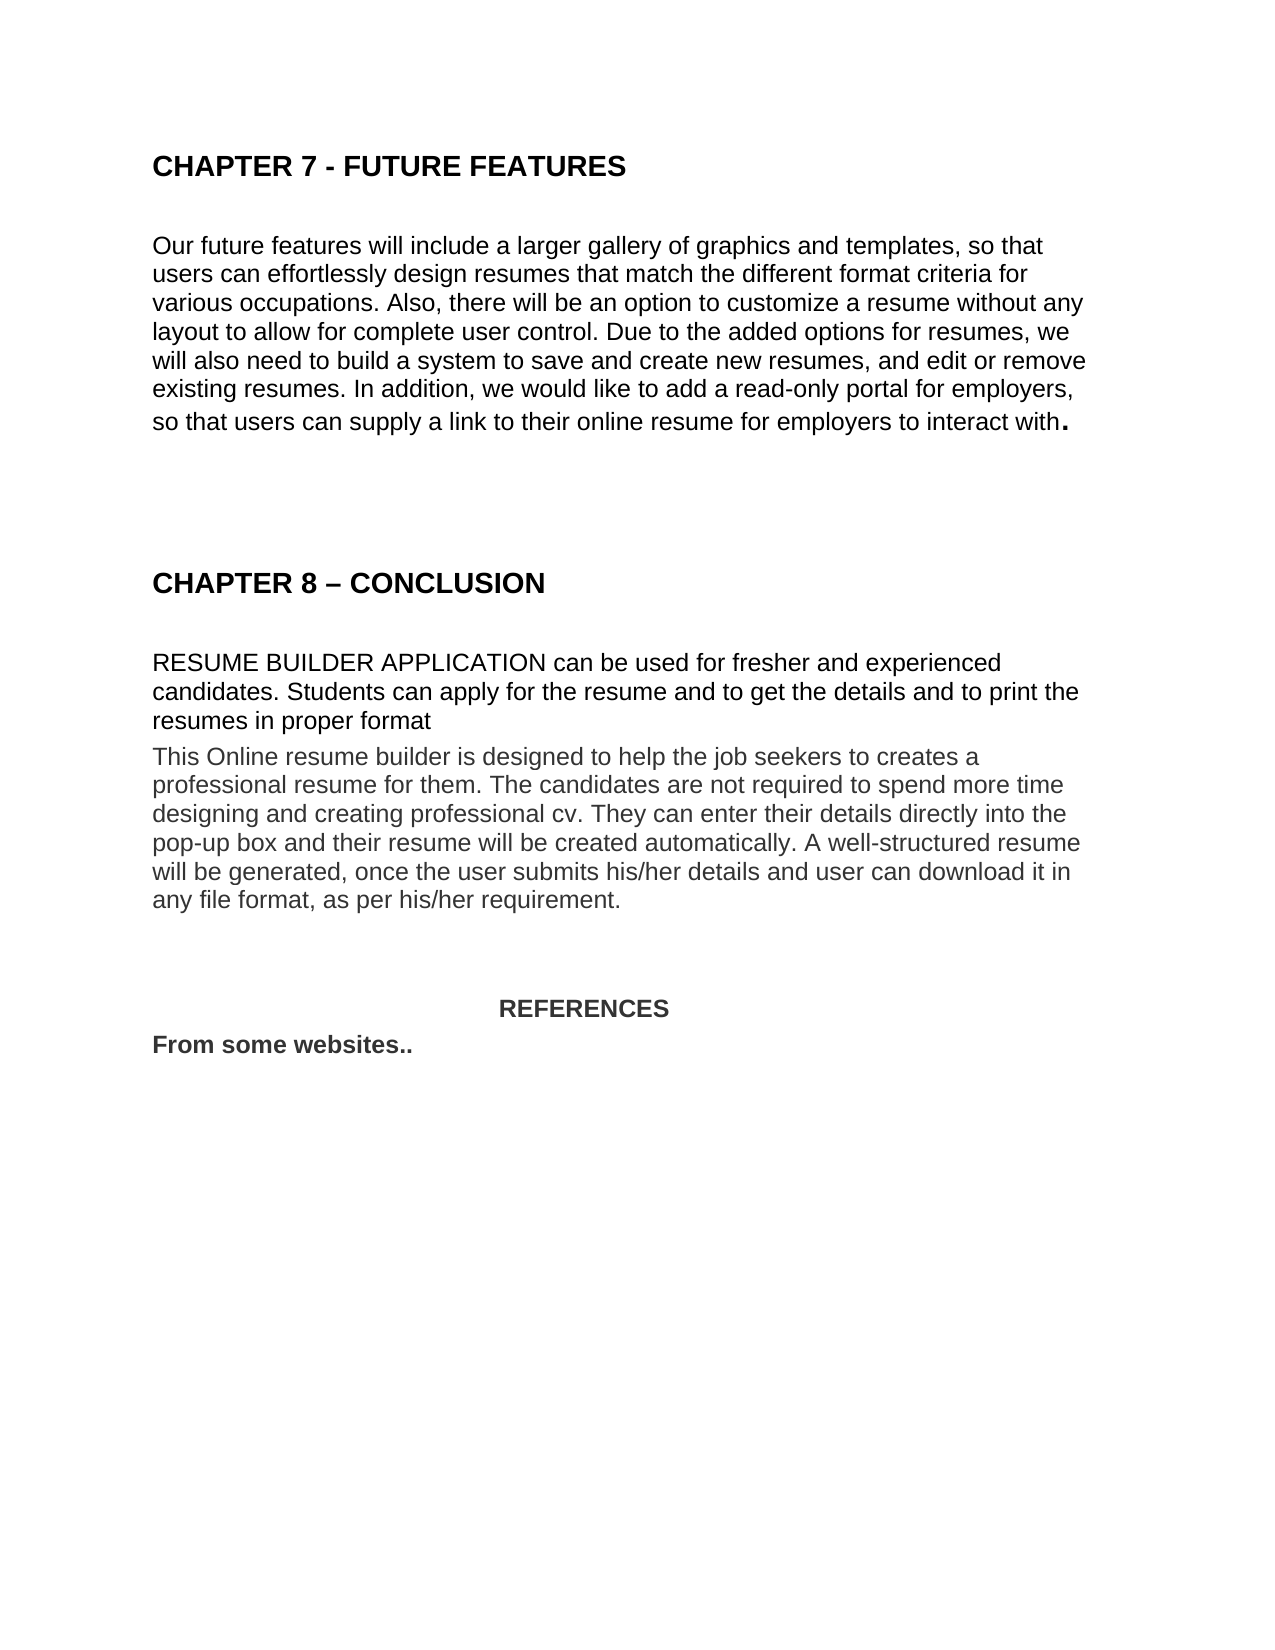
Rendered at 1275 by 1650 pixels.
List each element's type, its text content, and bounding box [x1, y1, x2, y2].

subtitle CHAPTER 8 – CONCLUSION [152, 566, 1096, 600]
subtitle This Online resume builder is designed to help the job seekers to creates a professional resume for them. The candidates are not required to spend more time designing and creating professional cv. They can enter their details directly into the pop-up box and their resume will be created automatically. A well-structured resume will be generated, once the user submits his/her details and user can download it in any file format, as per his/her requirement. [622, 742, 1096, 914]
subtitle Our future features will include a larger gallery of graphics and templates, so that users can effortlessly design resumes that match the different format criteria for various occupations. Also, there will be an option to customize a resume without any layout to allow for complete user control. Due to the added options for resumes, we will also need to build a system to save and create new resumes, and edit or remove existing resumes. In addition, we would like to add a read-only portal for employers, so that users can supply a link to their online resume for employers to interact with. [152, 231, 1096, 437]
subtitle REFERENCES [152, 993, 1096, 1022]
subtitle RESUME BUILDER APPLICATION can be used for fresher and experienced candidates. Students can apply for the resume and to get the details and to print the resumes in proper format [431, 648, 1096, 734]
subtitle CHAPTER 7 - FUTURE FEATURES [152, 149, 1096, 182]
subtitle From some websites.. [152, 1029, 1096, 1058]
